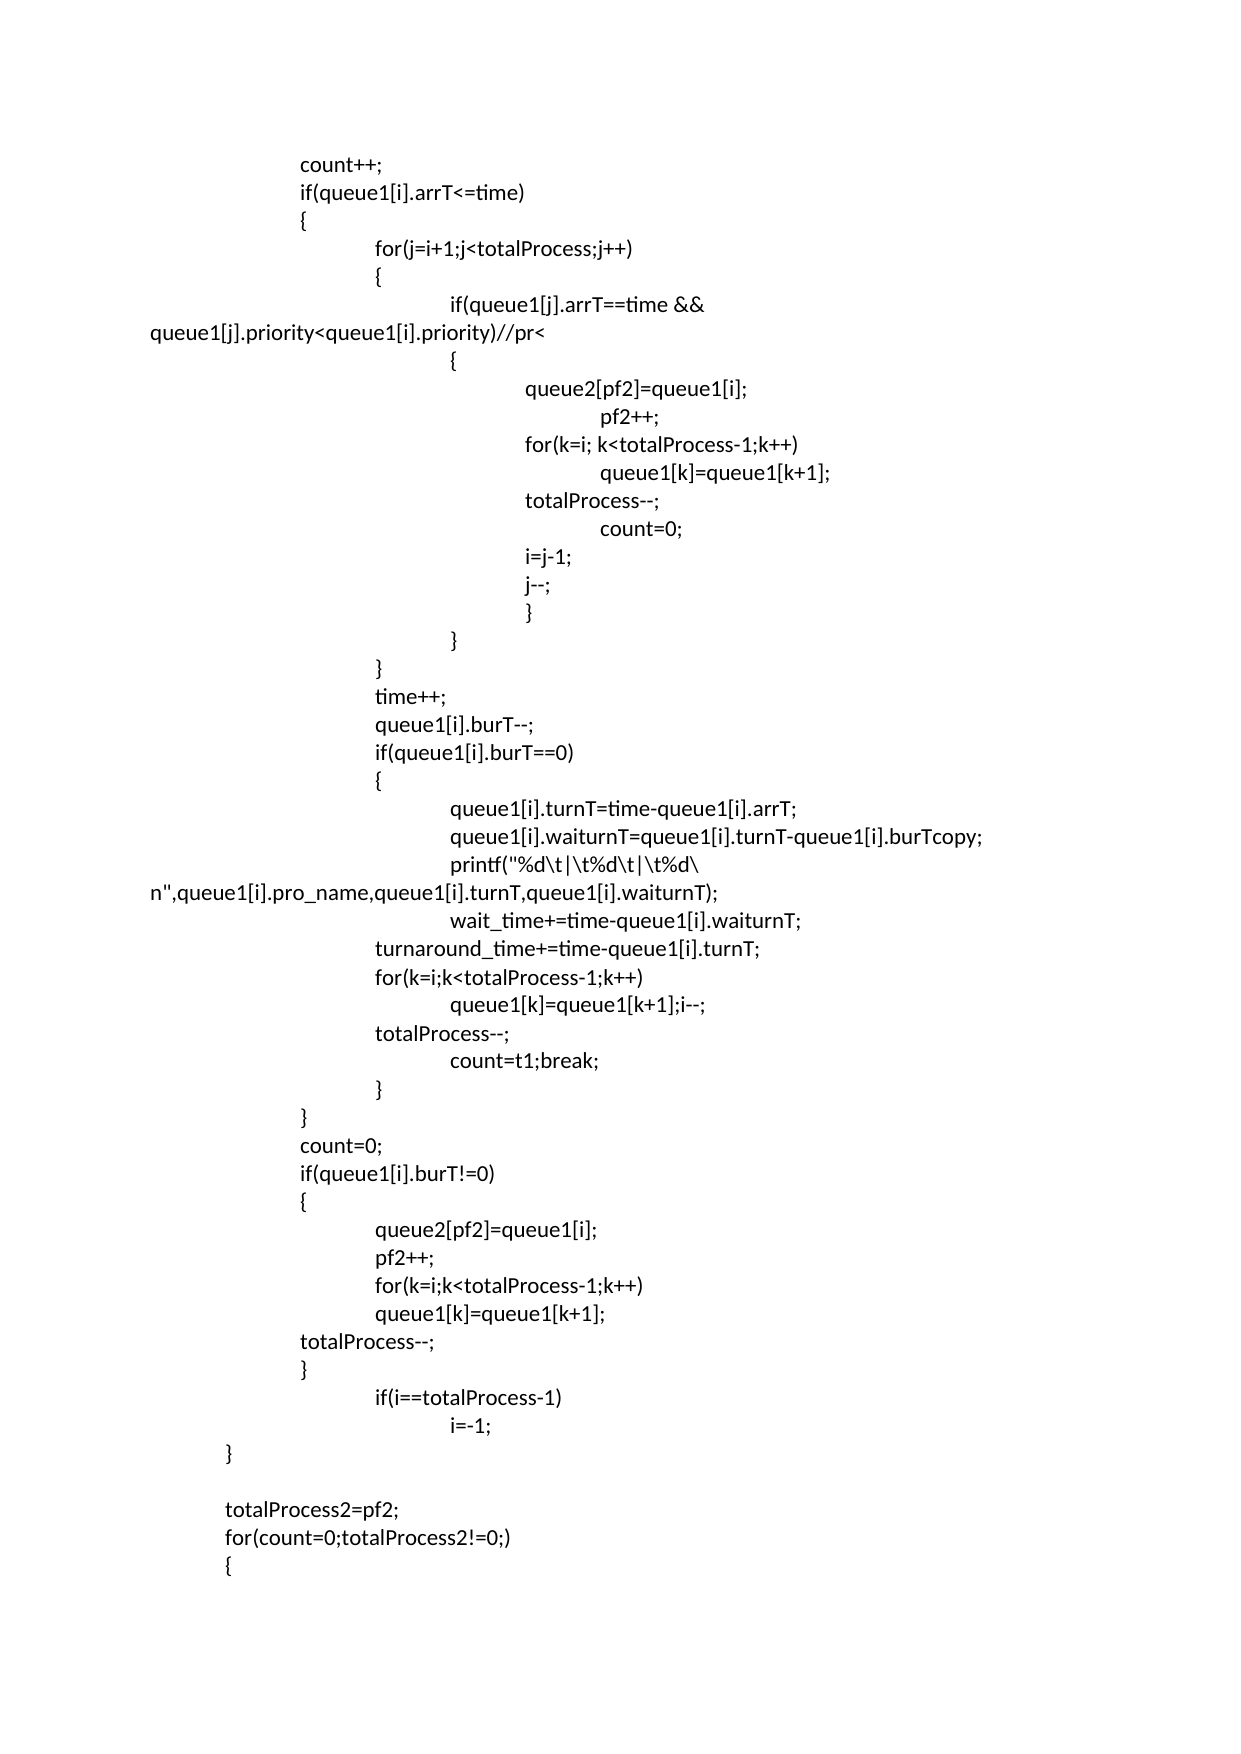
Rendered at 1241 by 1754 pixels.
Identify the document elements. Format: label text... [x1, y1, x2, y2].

text queue2[pf2]=queue1[i]; [150, 374, 1090, 402]
text queue2[pf2]=queue1[i]; [150, 1215, 1090, 1243]
text totalProcess--; [150, 486, 1090, 514]
text } [150, 598, 1090, 626]
text queue1[k]=queue1[k+1];i--; [150, 991, 1090, 1019]
text queue1[k]=queue1[k+1]; [150, 1299, 1090, 1327]
text for(k=i;k<totalProcess-1;k++) [150, 963, 1090, 991]
text } [150, 626, 1090, 654]
text } [150, 654, 1090, 682]
text totalProcess--; [150, 1327, 1090, 1355]
text { [150, 766, 1090, 794]
text queue1[k]=queue1[k+1]; [150, 458, 1090, 486]
text } [150, 1103, 1090, 1131]
text count++; [150, 150, 1090, 178]
text { [150, 1551, 1090, 1579]
text wait_time+=time-queue1[i].waiturnT; [150, 907, 1090, 934]
text queue1[i].waiturnT=queue1[i].turnT-queue1[i].burTcopy; [150, 822, 1090, 851]
text if(queue1[j].arrT==time && queue1[j].priority<queue1[i].priority)//pr< [150, 290, 1090, 346]
text if(queue1[i].arrT<=time) [150, 178, 1090, 206]
text for(k=i; k<totalProcess-1;k++) [150, 430, 1090, 458]
text { [150, 206, 1090, 234]
text for(j=i+1;j<totalProcess;j++) [150, 234, 1090, 262]
text if(queue1[i].burT==0) [150, 738, 1090, 766]
text queue1[i].burT--; [150, 710, 1090, 738]
text turnaround_time+=time-queue1[i].turnT; [150, 934, 1090, 963]
text if(i==totalProcess-1) [150, 1383, 1090, 1411]
text for(count=0;totalProcess2!=0;) [150, 1523, 1090, 1551]
text if(queue1[i].burT!=0) [150, 1159, 1090, 1187]
text count=t1;break; [150, 1047, 1090, 1075]
text pf2++; [150, 1243, 1090, 1271]
text i=-1; [150, 1411, 1090, 1439]
text { [150, 1187, 1090, 1215]
text for(k=i;k<totalProcess-1;k++) [150, 1271, 1090, 1299]
text i=j-1; [150, 542, 1090, 570]
text count=0; [150, 1131, 1090, 1159]
text totalProcess2=pf2; [150, 1495, 1090, 1523]
text printf("%d\t|\t%d\t|\t%d\n",queue1[i].pro_name,queue1[i].turnT,queue1[i].waiturnT); [150, 851, 1090, 907]
text count=0; [150, 514, 1090, 542]
text pf2++; [150, 402, 1090, 430]
text time++; [150, 682, 1090, 710]
text { [150, 346, 1090, 374]
text j--; [150, 570, 1090, 598]
text totalProcess--; [150, 1019, 1090, 1047]
text queue1[i].turnT=time-queue1[i].arrT; [150, 794, 1090, 822]
text { [150, 262, 1090, 290]
text } [150, 1075, 1090, 1103]
text } [150, 1439, 1090, 1467]
text } [150, 1355, 1090, 1383]
